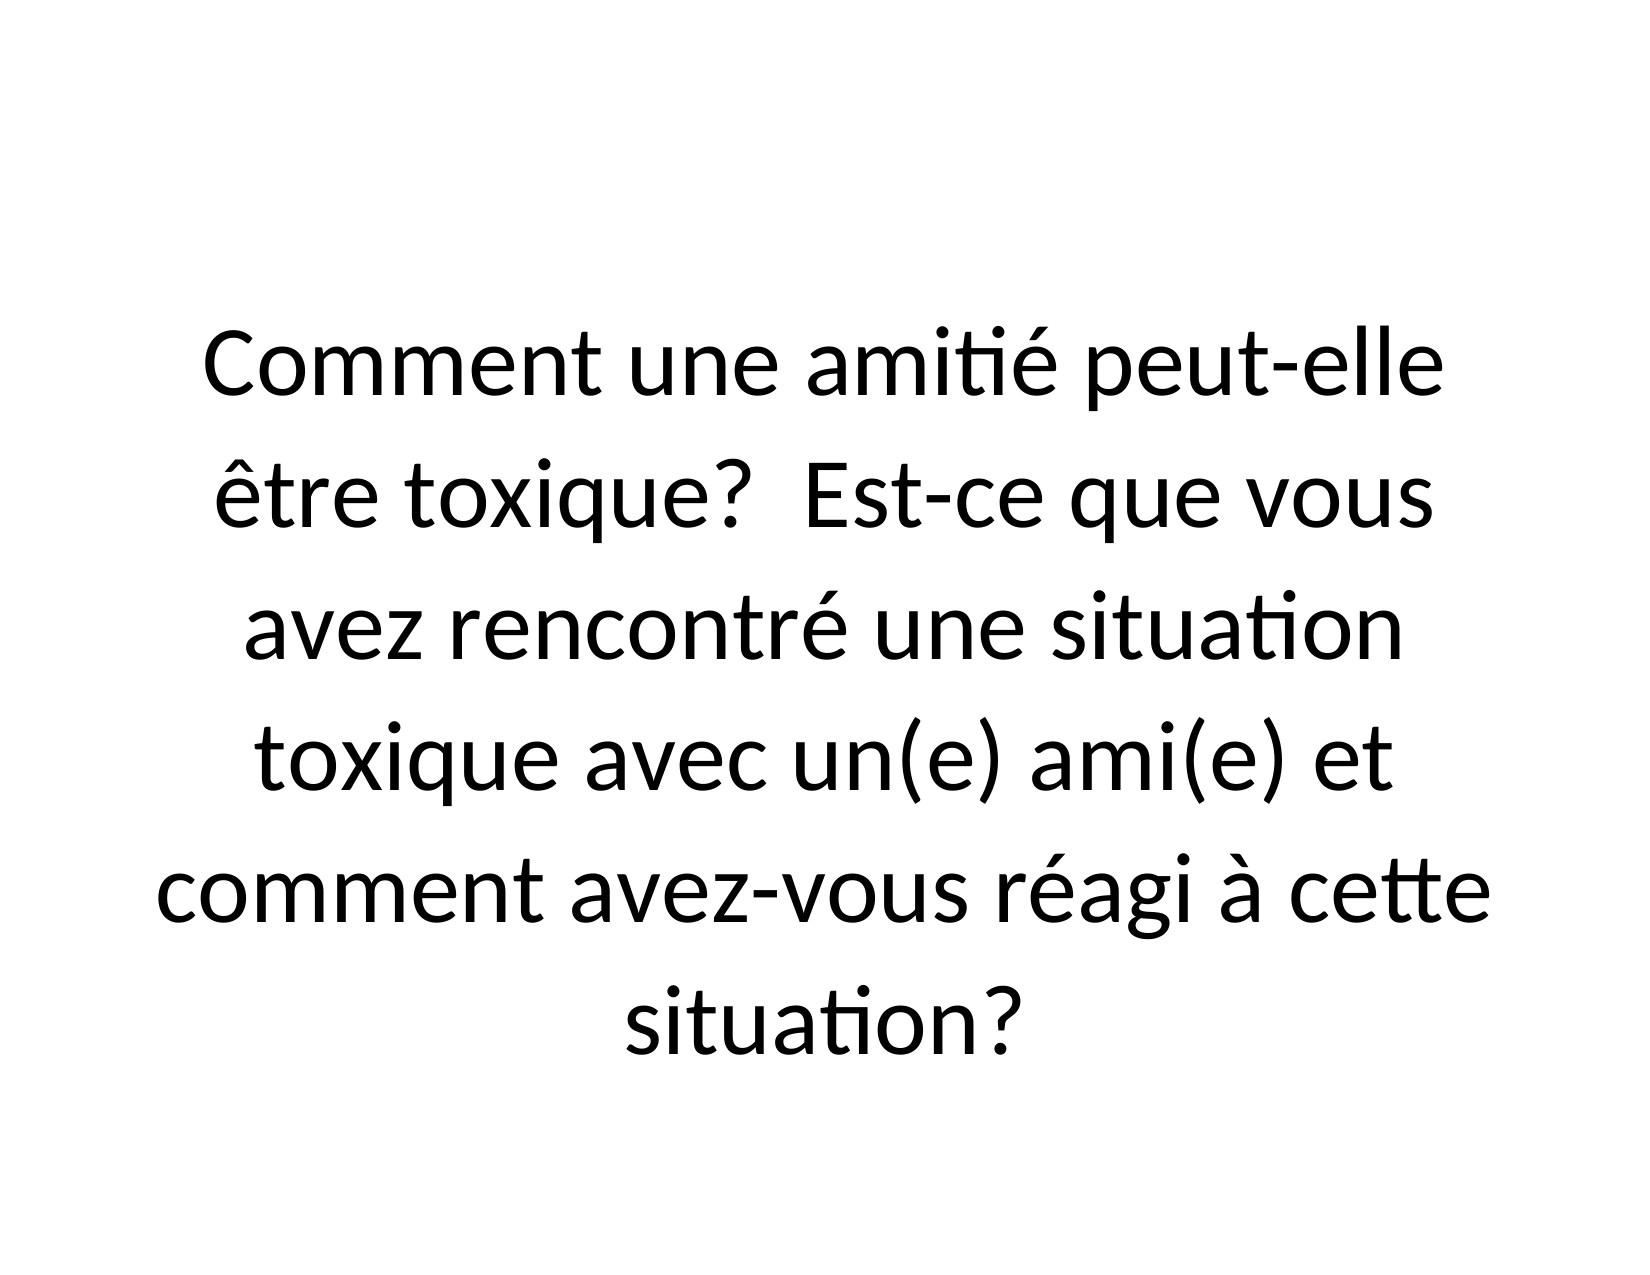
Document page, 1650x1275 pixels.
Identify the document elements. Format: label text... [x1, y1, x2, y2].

text Comment une amitié peut-elle être toxique? Est-ce que vous avez rencontré une situation toxique avec un(e) ami(e) et comment avez-vous réagi à cette situation? [150, 298, 1500, 1079]
